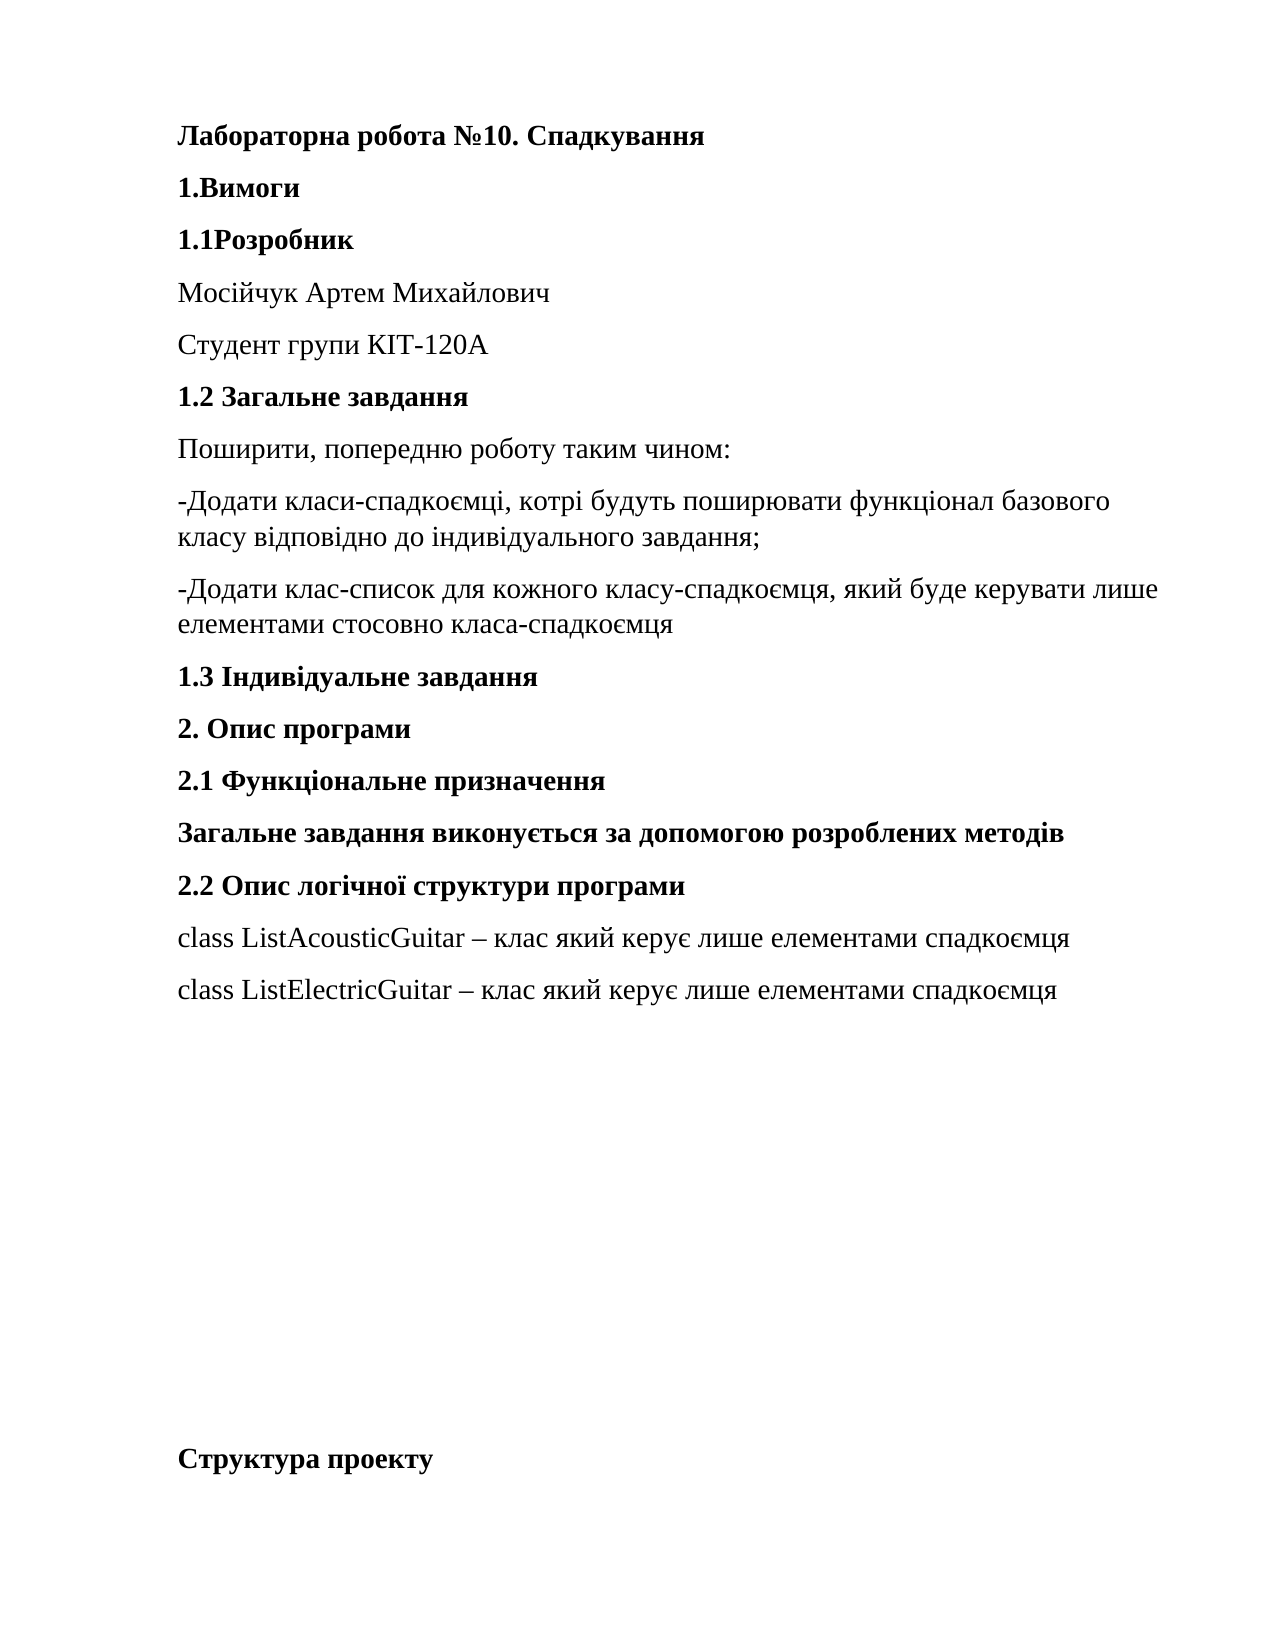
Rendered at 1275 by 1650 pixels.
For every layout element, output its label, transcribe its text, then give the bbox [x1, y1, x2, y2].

text 1.1Розробник [177, 222, 1186, 256]
text -Додати класи-спадкоємці, котрі будуть поширювати функціонал базового класу відповідно до індивідуального завдання; [177, 483, 1186, 552]
text Структура проекту [177, 1442, 1186, 1475]
text -Додати клас-список для кожного класу-спадкоємця, який буде керувати лише елементами стосовно класа-спадкоємця [177, 571, 1186, 640]
text 1.Вимоги [177, 170, 1186, 204]
text 2. Опис програми [177, 711, 1186, 744]
text 2.1 Функціональне призначення [177, 763, 1186, 797]
text Поширити, попередню роботу таким чином: [177, 431, 1186, 465]
text class ListAcousticGuitar – клас який керує лише елементами спадкоємця [177, 920, 1186, 953]
text Лабораторна робота №10. Спадкування [177, 118, 1186, 152]
text 2.2 Опис логічної структури програми [177, 868, 1186, 901]
text Мосійчук Артем Михайлович [177, 275, 1186, 308]
text 1.3 Індивідуальне завдання [177, 659, 1186, 692]
text 1.2 Загальне завдання [177, 379, 1186, 413]
text Загальне завдання виконується за допомогою розроблених методів [177, 815, 1186, 849]
text Студент групи КІТ-120А [177, 327, 1186, 360]
text class ListElectricGuitar – клас який керує лише елементами спадкоємця [177, 972, 1186, 1006]
